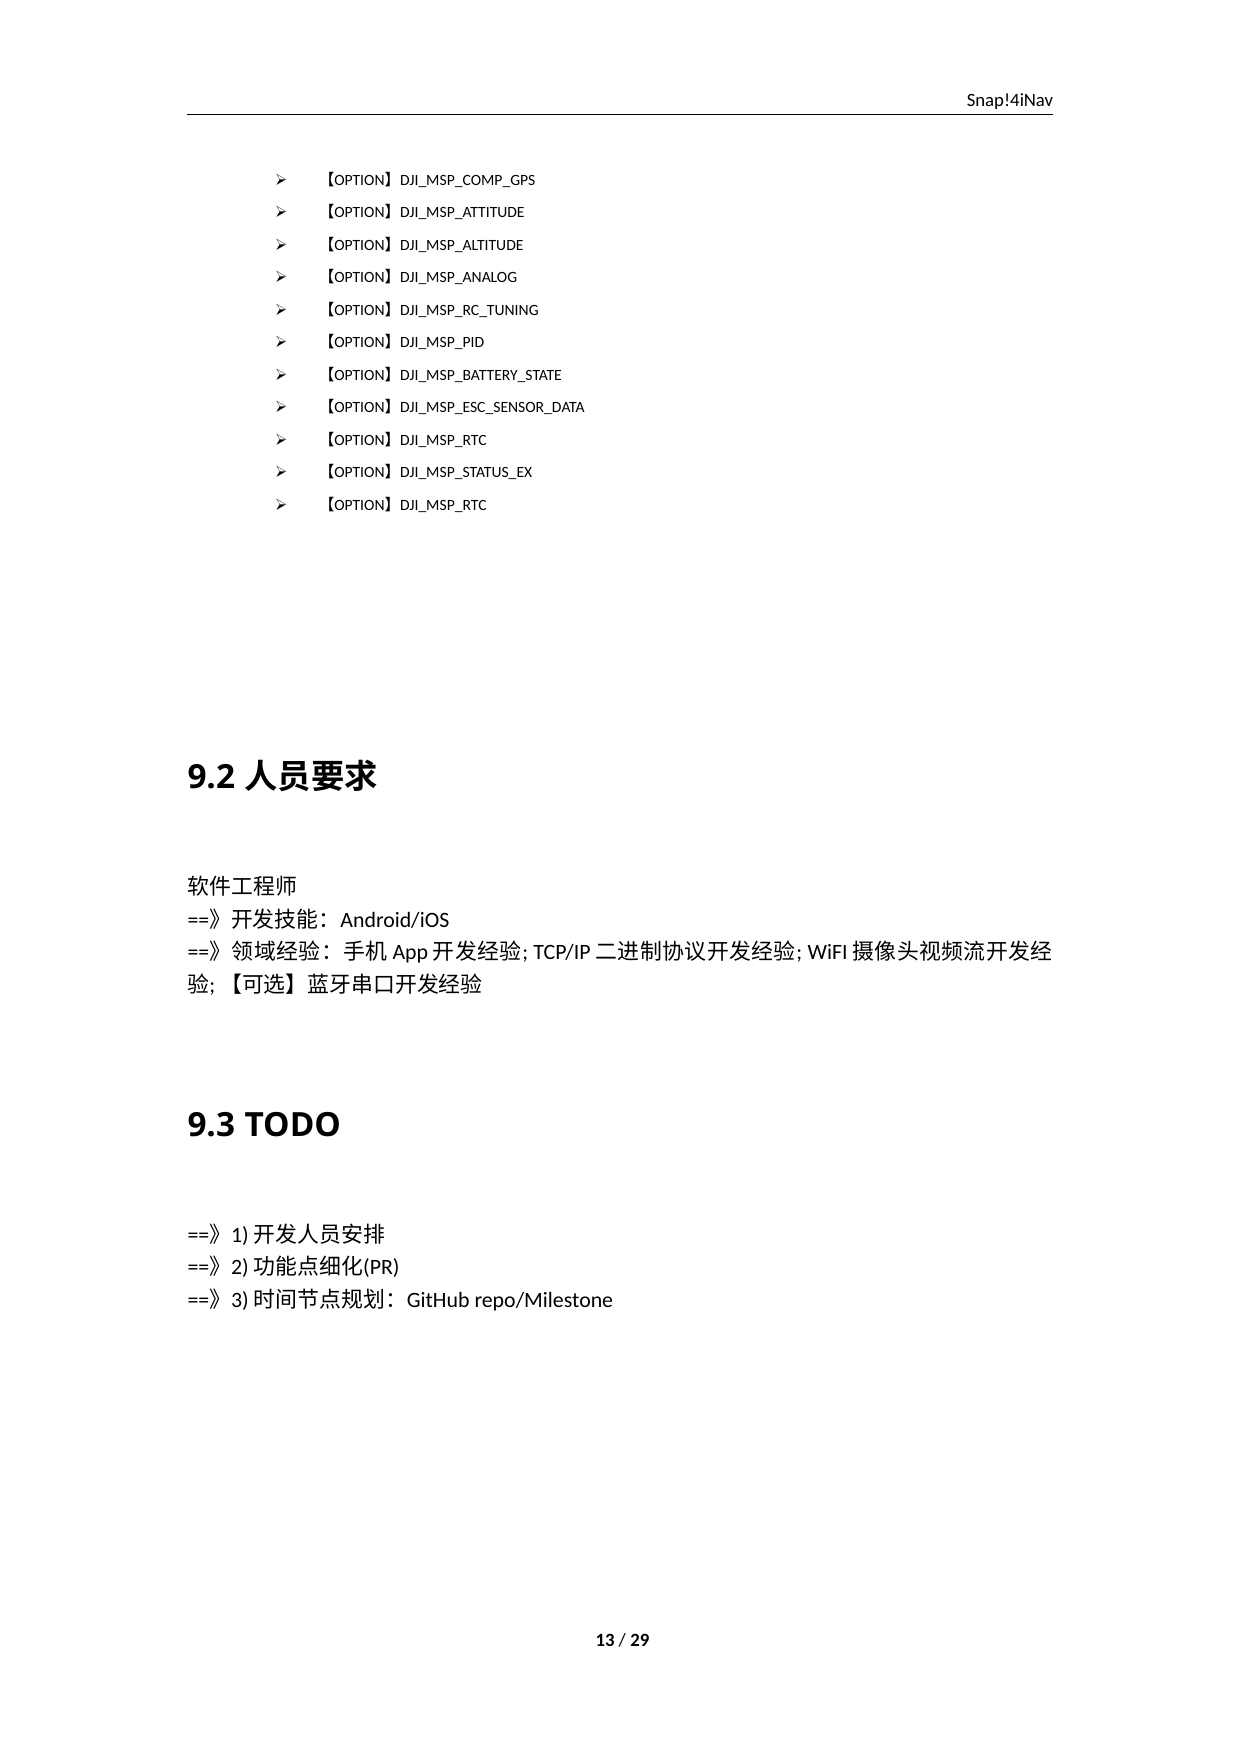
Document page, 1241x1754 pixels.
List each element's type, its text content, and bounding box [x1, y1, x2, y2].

subtitle TODO [187, 1091, 1053, 1156]
list 【OPTION】DJI_MSP_ATTITUDE [275, 194, 1053, 227]
text ==》3) 时间节点规划：GitHub repo/Milestone [187, 1281, 1053, 1314]
subtitle 人员要求 [187, 742, 1053, 807]
list 【OPTION】DJI_MSP_STATUS_EX [275, 454, 1053, 487]
list 【OPTION】DJI_MSP_COMP_GPS [275, 162, 1053, 194]
list 【OPTION】DJI_MSP_ANALOG [275, 259, 1053, 292]
list 【OPTION】DJI_MSP_RC_TUNING [275, 292, 1053, 324]
list 【OPTION】DJI_MSP_BATTERY_STATE [275, 357, 1053, 389]
text ==》1) 开发人员安排 [187, 1216, 1053, 1249]
list 【OPTION】DJI_MSP_RTC [275, 487, 1053, 519]
text ==》领域经验：手机App开发经验; TCP/IP二进制协议开发经验; WiFI摄像头视频流开发经验; 【可选】蓝牙串口开发经验 [187, 934, 1053, 999]
list 【OPTION】DJI_MSP_ESC_SENSOR_DATA [275, 389, 1053, 422]
text 软件工程师 [187, 869, 1053, 901]
list 【OPTION】DJI_MSP_ALTITUDE [275, 227, 1053, 259]
text ==》2) 功能点细化(PR) [187, 1249, 1053, 1281]
text ==》开发技能：Android/iOS [187, 901, 1053, 934]
list 【OPTION】DJI_MSP_RTC [275, 422, 1053, 454]
list 【OPTION】DJI_MSP_PID [275, 324, 1053, 357]
